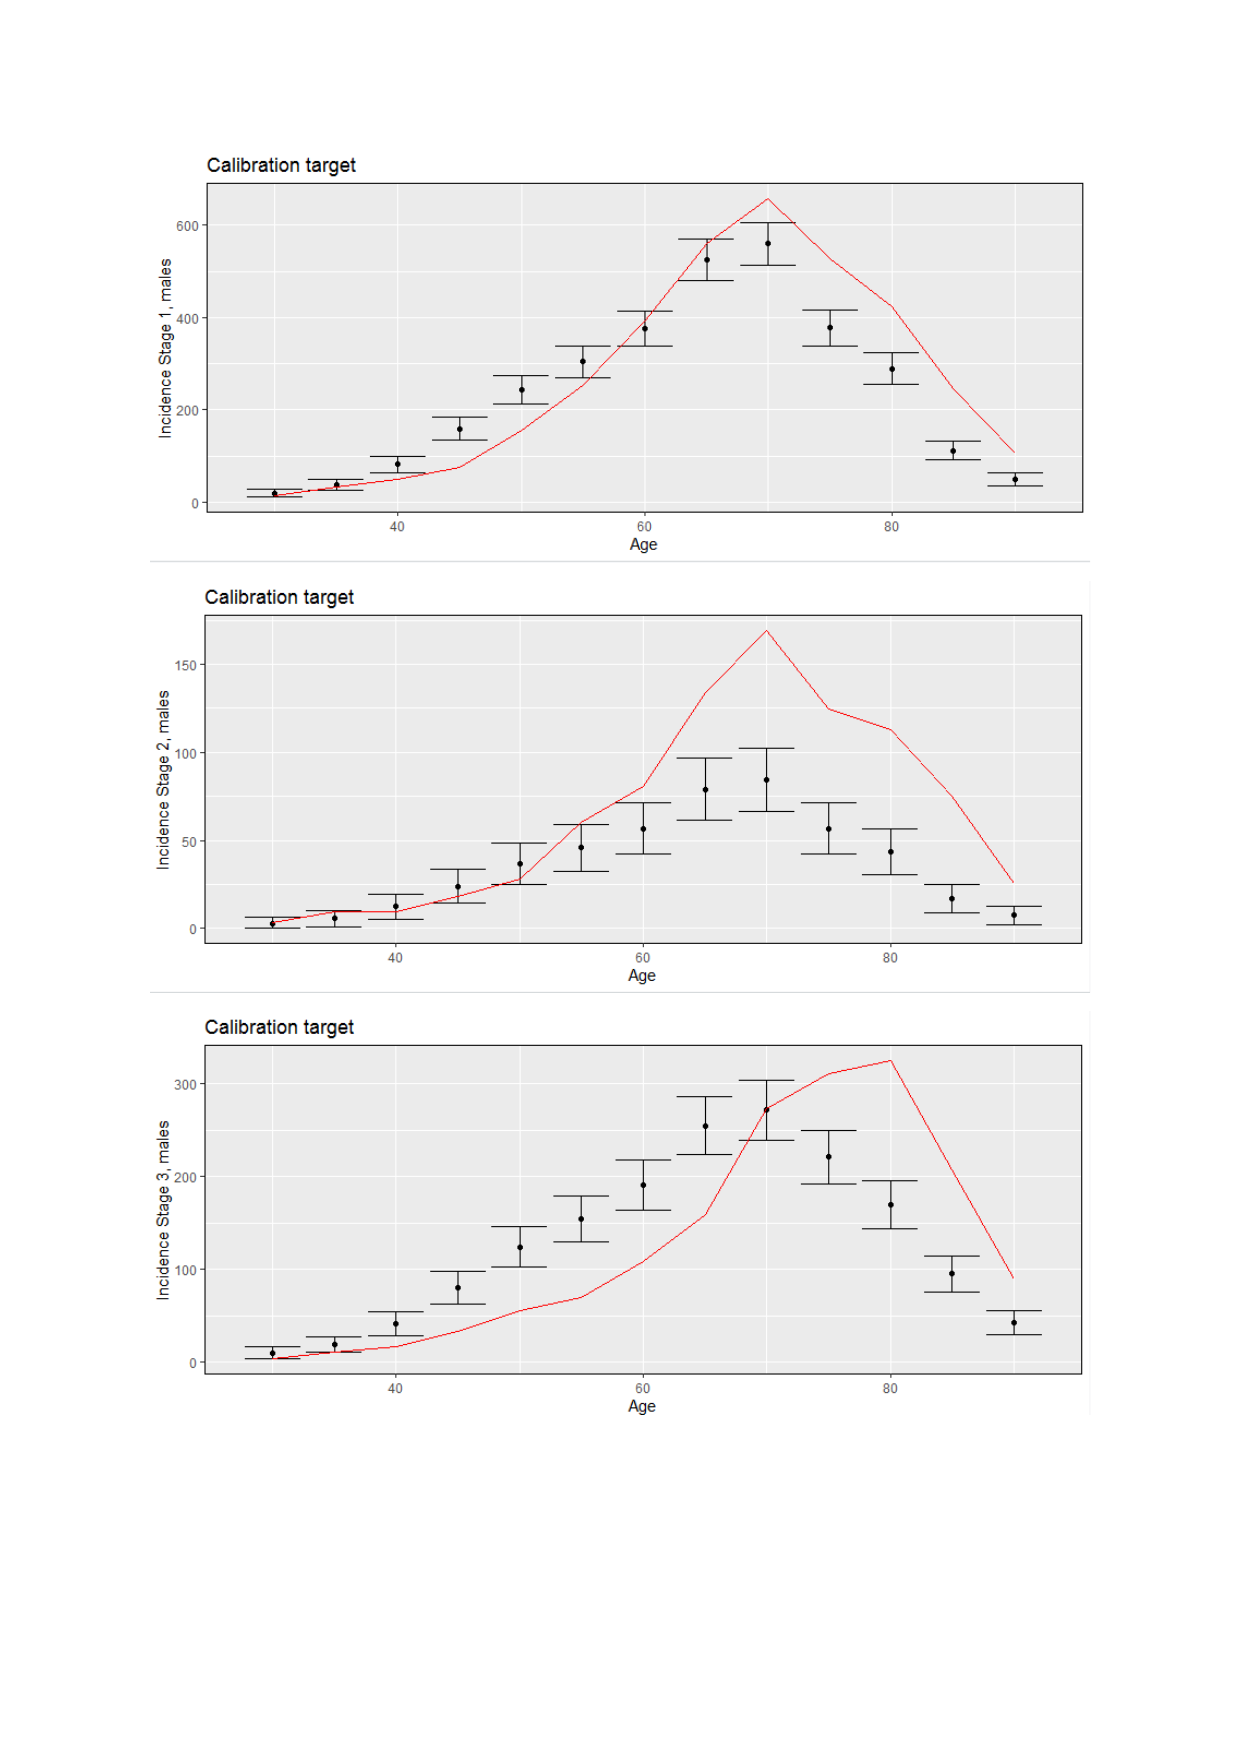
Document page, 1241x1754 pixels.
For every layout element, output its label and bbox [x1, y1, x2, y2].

picture [150, 581, 1091, 993]
picture [150, 150, 1091, 563]
picture [150, 1011, 1091, 1415]
